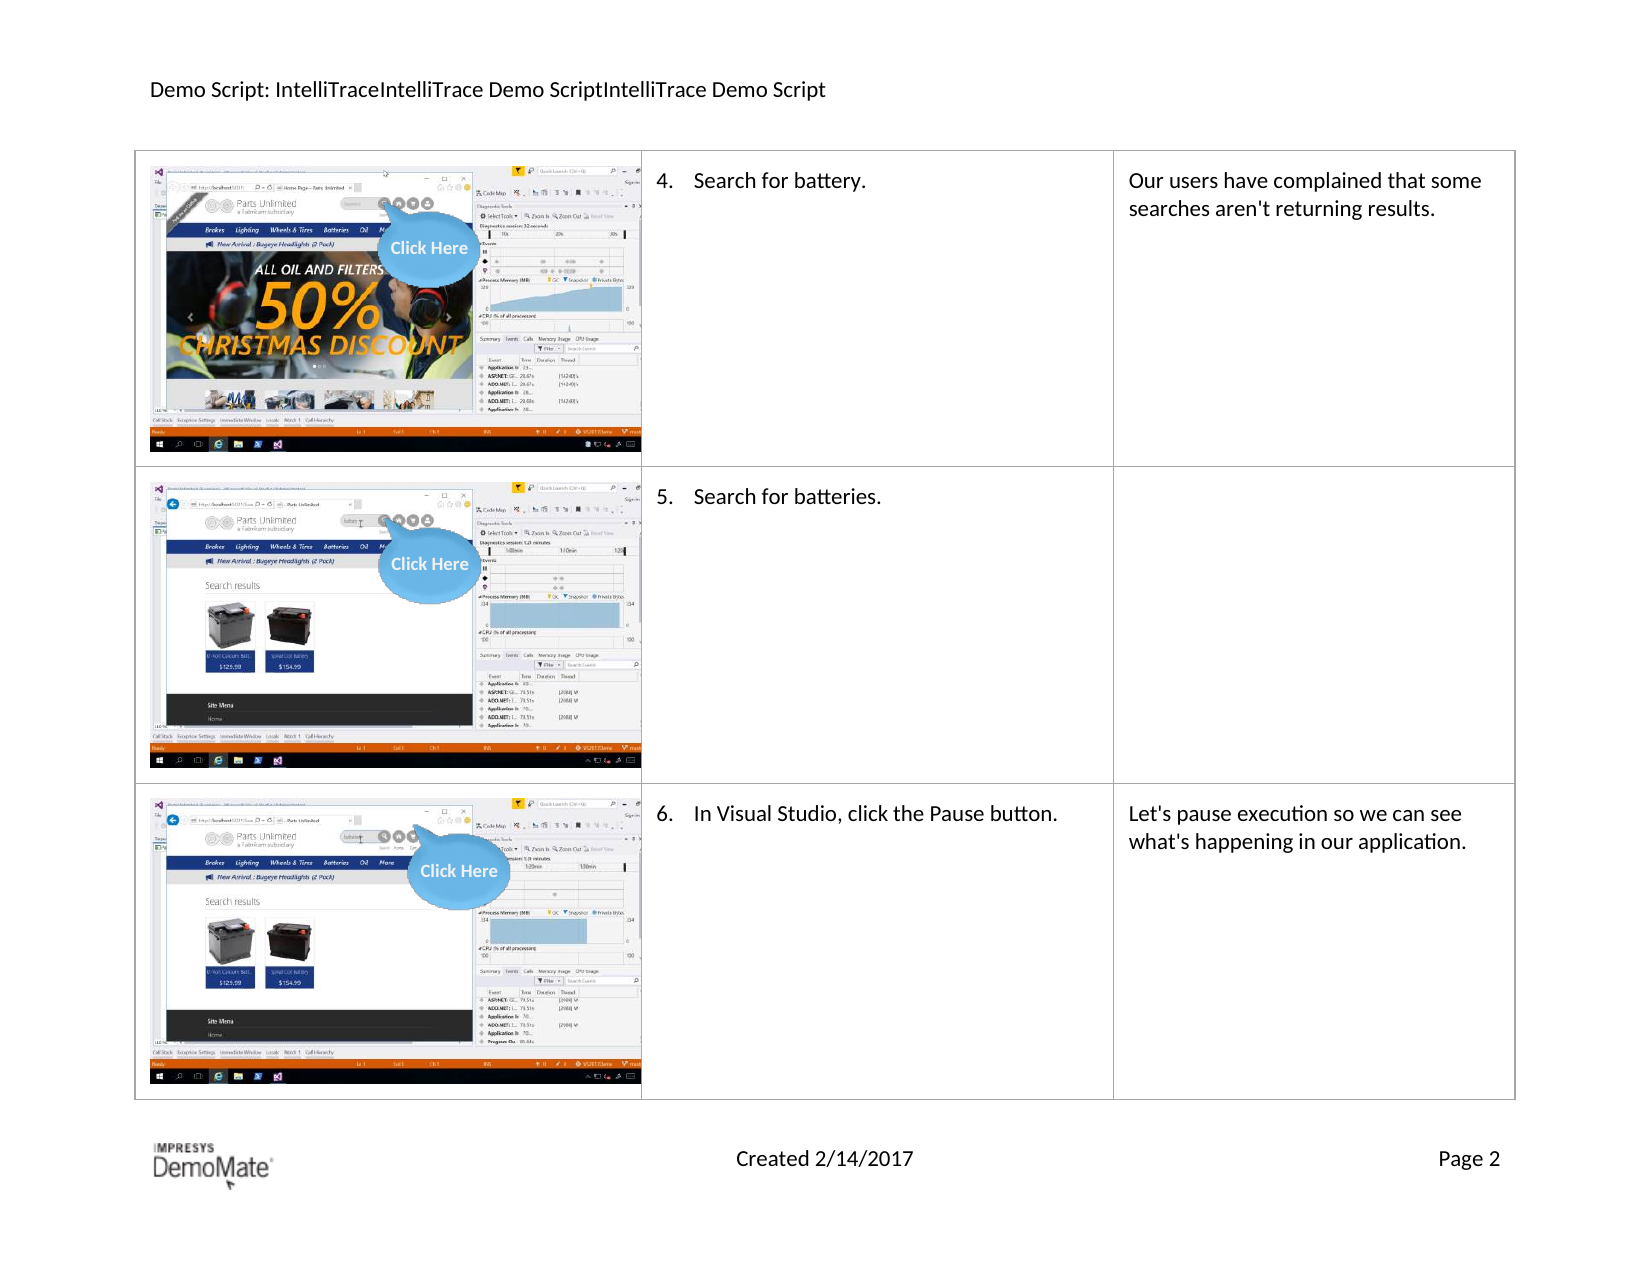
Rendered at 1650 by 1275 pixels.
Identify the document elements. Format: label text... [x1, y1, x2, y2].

table_cell [136, 151, 641, 466]
table_cell In Visual Studio, click the Pause button. [642, 784, 1113, 1099]
table_cell [1114, 467, 1514, 783]
picture [150, 482, 642, 768]
picture [153, 1143, 275, 1190]
table_cell Search for batteries. [642, 467, 1113, 783]
table_cell [136, 467, 641, 783]
table_cell Our users have complained that some searches aren't returning results. [1114, 151, 1514, 466]
picture [150, 166, 642, 452]
table_cell [136, 784, 641, 1099]
picture [150, 798, 642, 1084]
table_cell Let's pause execution so we can see what's happening in our application. [1114, 784, 1514, 1099]
table_cell Search for battery. [642, 151, 1113, 466]
